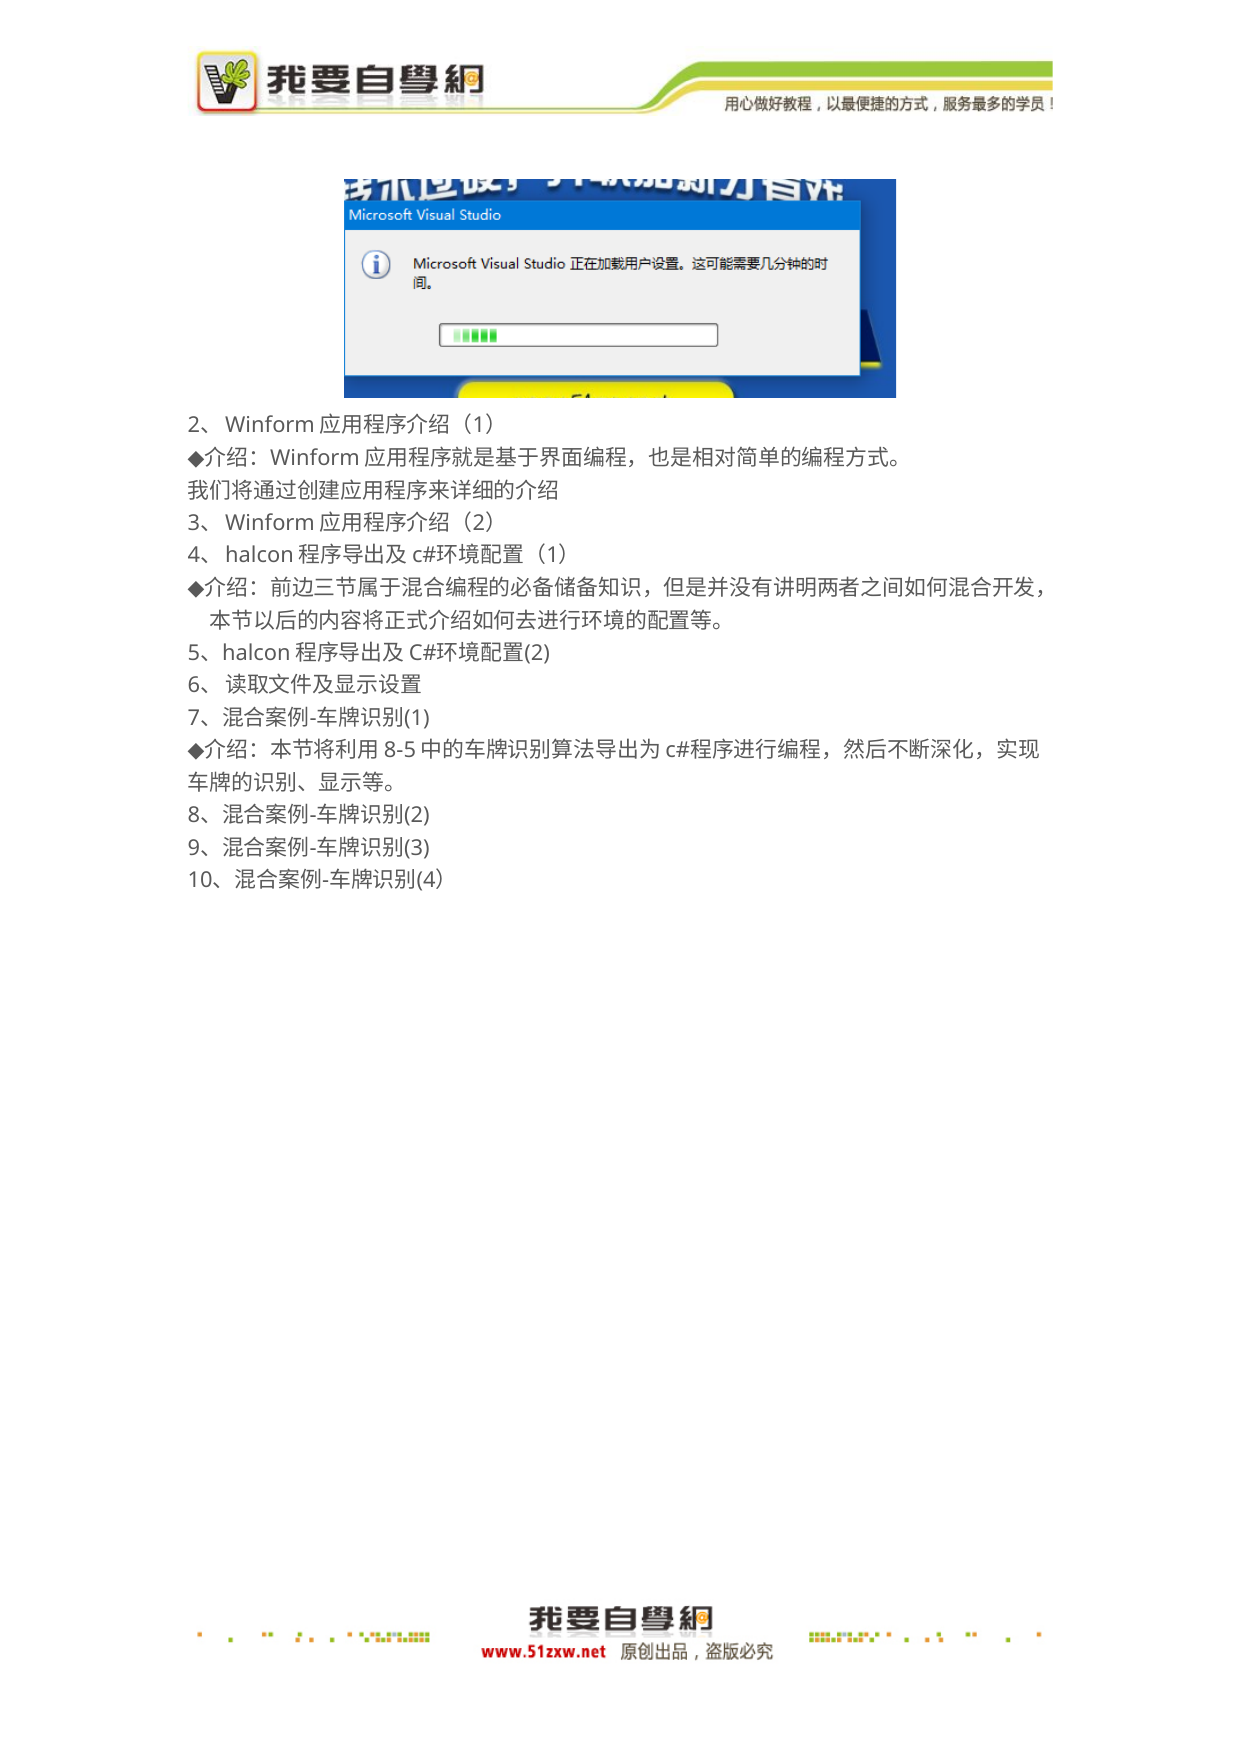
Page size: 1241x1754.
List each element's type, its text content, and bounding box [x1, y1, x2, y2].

list halcon程序导出及c#环境配置（1） [187, 537, 1053, 570]
text ◆介绍：前边三节属于混合编程的必备储备知识，但是并没有讲明两者之间如何混合开发，本节以后的内容将正式介绍如何去进行环境的配置等。 [187, 570, 1053, 635]
list Winform应用程序介绍（2） [187, 505, 1053, 537]
picture [187, 1598, 1053, 1668]
text 9、混合案例-车牌识别(3) [187, 830, 1053, 862]
text 我们将通过创建应用程序来详细的介绍 [187, 472, 1053, 505]
text ◆介绍：Winform应用程序就是基于界面编程，也是相对简单的编程方式。 [187, 440, 1053, 472]
text 5、halcon程序导出及C#环境配置(2) [187, 635, 1053, 667]
picture [344, 179, 897, 398]
text 10、混合案例-车牌识别(4） [187, 862, 1053, 895]
picture [187, 46, 1053, 116]
text 8、混合案例-车牌识别(2) [187, 797, 1053, 830]
text 7、混合案例-车牌识别(1) [187, 700, 1053, 732]
text ◆介绍：本节将利用8-5中的车牌识别算法导出为c#程序进行编程，然后不断深化，实现车牌的识别、显示等。 [187, 732, 1053, 797]
list Winform应用程序介绍（1） [187, 407, 1053, 440]
list 读取文件及显示设置 [187, 667, 1053, 700]
